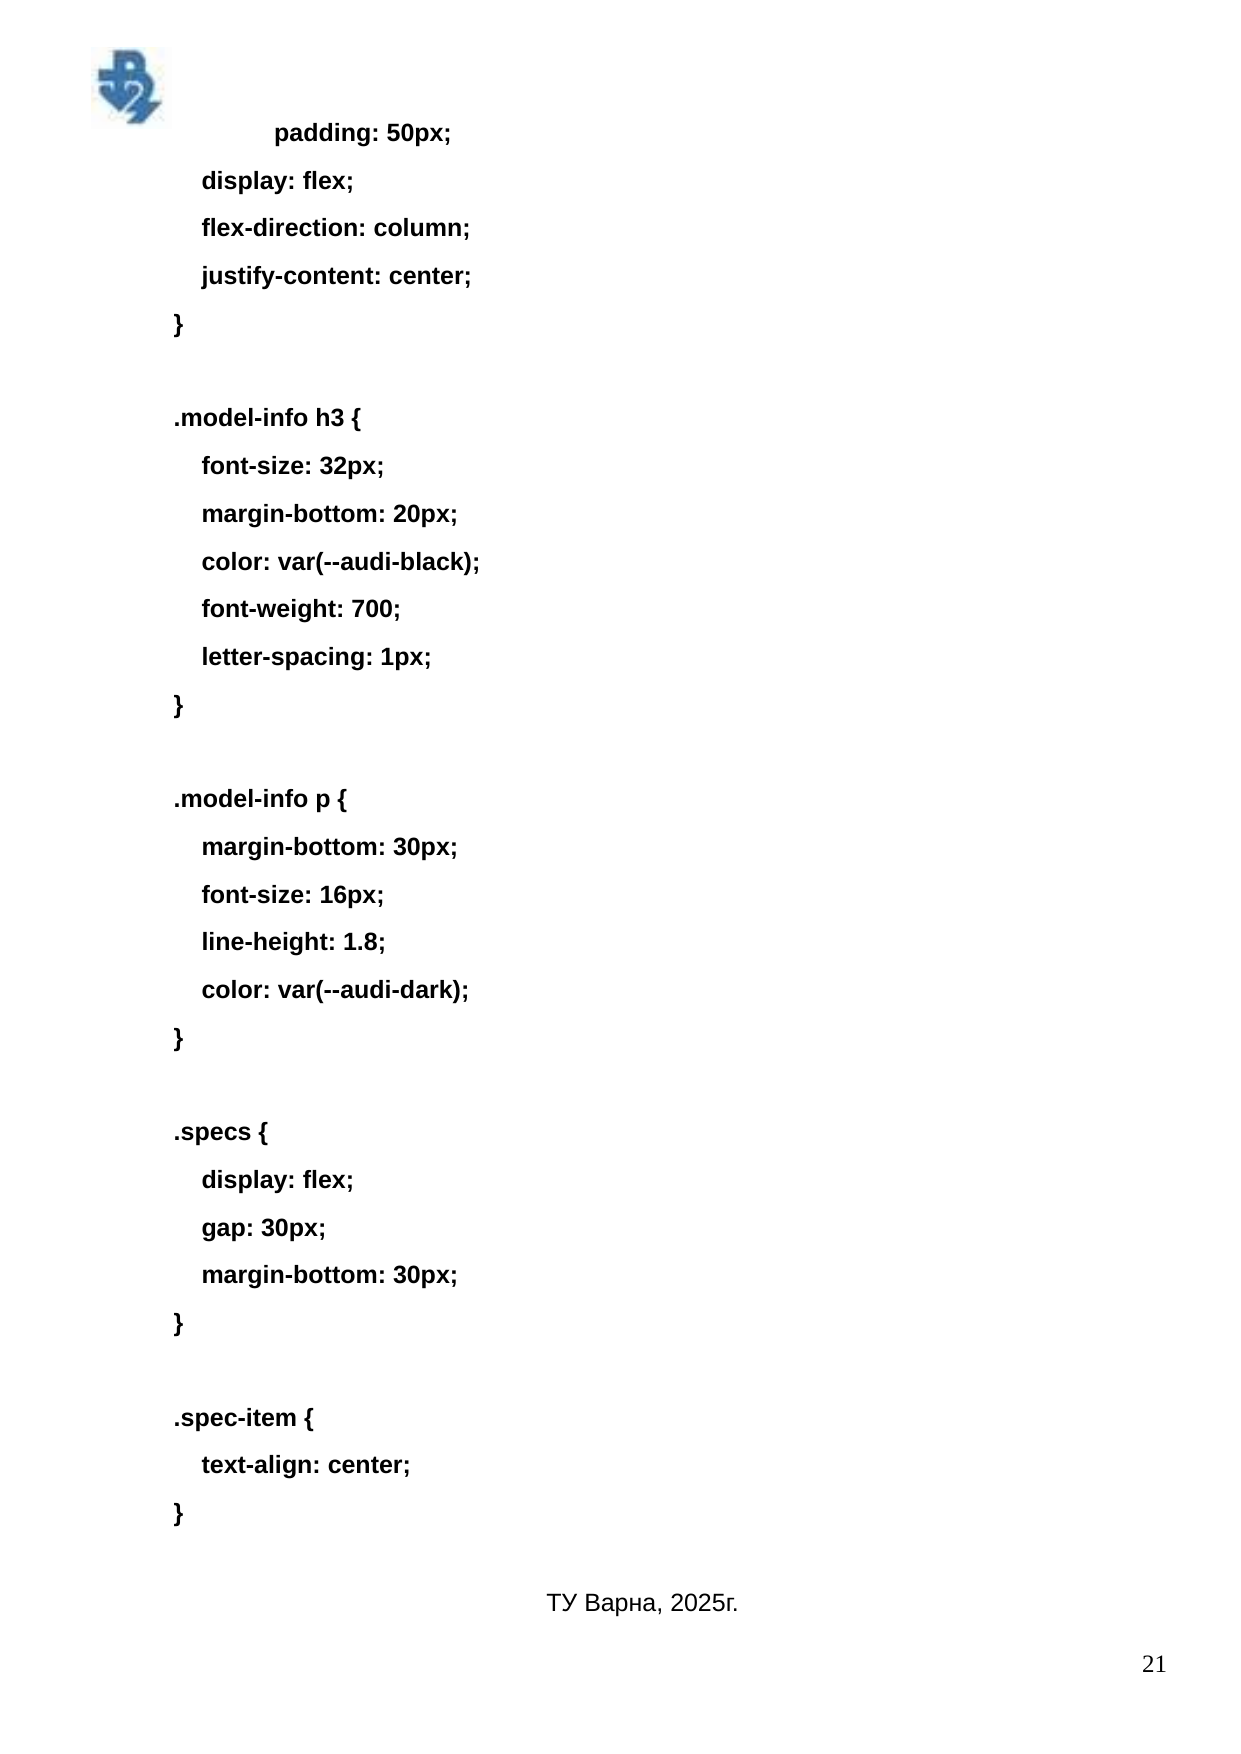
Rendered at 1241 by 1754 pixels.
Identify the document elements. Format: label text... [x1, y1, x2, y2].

picture [90, 47, 172, 129]
text letter-spacing: 1px; [118, 642, 1186, 671]
text justify-content: center; [118, 261, 1186, 290]
text .model-info h3 { [118, 403, 1186, 432]
text display: flex; [118, 166, 1186, 194]
text gap: 30px; [118, 1213, 1186, 1241]
text .spec-item { [118, 1403, 1186, 1431]
text line-height: 1.8; [118, 927, 1186, 956]
text font-size: 16px; [118, 879, 1186, 908]
text .model-info p { [118, 784, 1186, 813]
text } [118, 1498, 1186, 1527]
text color: var(--audi-black); [118, 546, 1186, 575]
text display: flex; [118, 1165, 1186, 1194]
text } [118, 689, 1186, 718]
text text-align: center; [118, 1450, 1186, 1479]
text padding: 50px; [118, 118, 1186, 147]
text margin-bottom: 30px; [118, 832, 1186, 861]
text font-size: 32px; [118, 451, 1186, 480]
text .specs { [118, 1117, 1186, 1146]
text flex-direction: column; [118, 213, 1186, 242]
text } [118, 309, 1186, 337]
text font-weight: 700; [118, 594, 1186, 623]
text } [118, 1308, 1186, 1337]
text margin-bottom: 30px; [118, 1260, 1186, 1289]
text margin-bottom: 20px; [118, 499, 1186, 527]
text } [118, 1023, 1186, 1051]
text color: var(--audi-dark); [118, 975, 1186, 1004]
